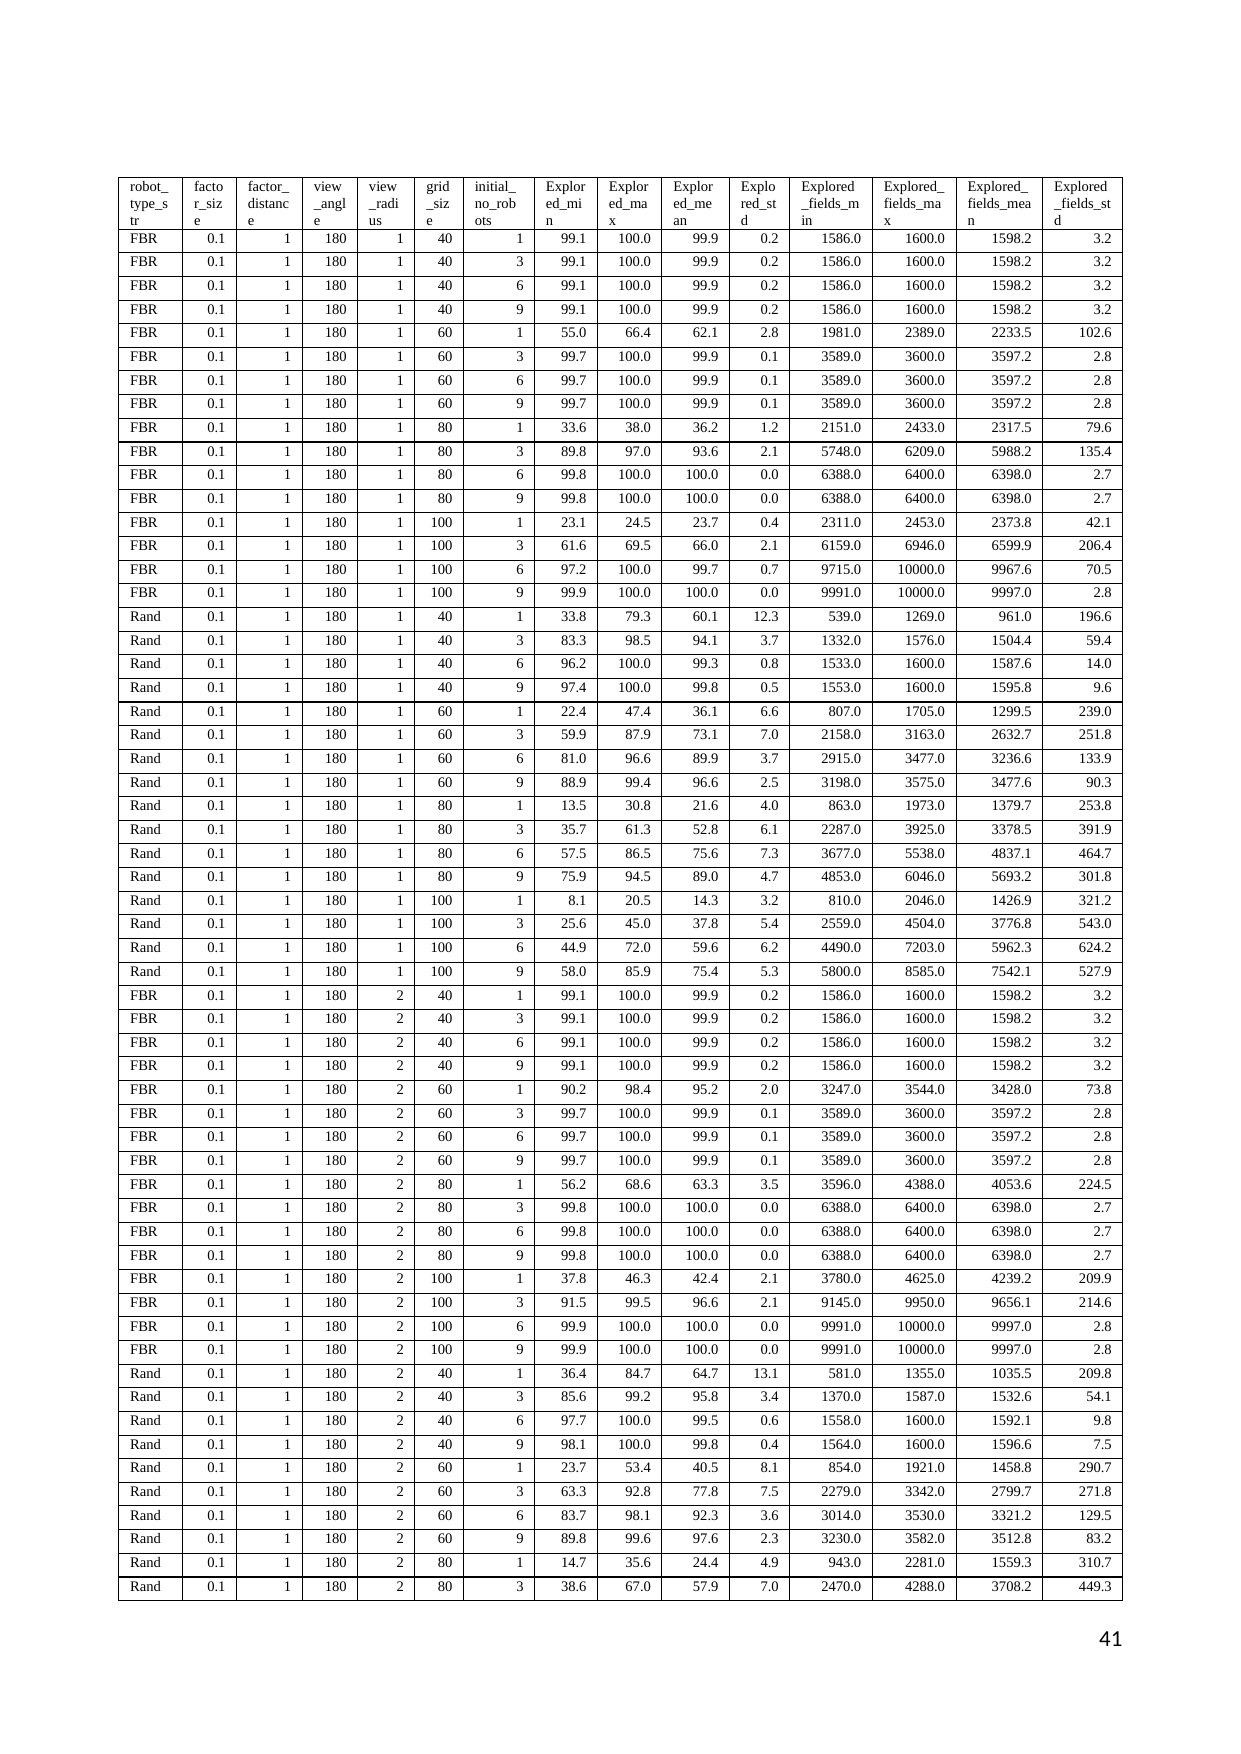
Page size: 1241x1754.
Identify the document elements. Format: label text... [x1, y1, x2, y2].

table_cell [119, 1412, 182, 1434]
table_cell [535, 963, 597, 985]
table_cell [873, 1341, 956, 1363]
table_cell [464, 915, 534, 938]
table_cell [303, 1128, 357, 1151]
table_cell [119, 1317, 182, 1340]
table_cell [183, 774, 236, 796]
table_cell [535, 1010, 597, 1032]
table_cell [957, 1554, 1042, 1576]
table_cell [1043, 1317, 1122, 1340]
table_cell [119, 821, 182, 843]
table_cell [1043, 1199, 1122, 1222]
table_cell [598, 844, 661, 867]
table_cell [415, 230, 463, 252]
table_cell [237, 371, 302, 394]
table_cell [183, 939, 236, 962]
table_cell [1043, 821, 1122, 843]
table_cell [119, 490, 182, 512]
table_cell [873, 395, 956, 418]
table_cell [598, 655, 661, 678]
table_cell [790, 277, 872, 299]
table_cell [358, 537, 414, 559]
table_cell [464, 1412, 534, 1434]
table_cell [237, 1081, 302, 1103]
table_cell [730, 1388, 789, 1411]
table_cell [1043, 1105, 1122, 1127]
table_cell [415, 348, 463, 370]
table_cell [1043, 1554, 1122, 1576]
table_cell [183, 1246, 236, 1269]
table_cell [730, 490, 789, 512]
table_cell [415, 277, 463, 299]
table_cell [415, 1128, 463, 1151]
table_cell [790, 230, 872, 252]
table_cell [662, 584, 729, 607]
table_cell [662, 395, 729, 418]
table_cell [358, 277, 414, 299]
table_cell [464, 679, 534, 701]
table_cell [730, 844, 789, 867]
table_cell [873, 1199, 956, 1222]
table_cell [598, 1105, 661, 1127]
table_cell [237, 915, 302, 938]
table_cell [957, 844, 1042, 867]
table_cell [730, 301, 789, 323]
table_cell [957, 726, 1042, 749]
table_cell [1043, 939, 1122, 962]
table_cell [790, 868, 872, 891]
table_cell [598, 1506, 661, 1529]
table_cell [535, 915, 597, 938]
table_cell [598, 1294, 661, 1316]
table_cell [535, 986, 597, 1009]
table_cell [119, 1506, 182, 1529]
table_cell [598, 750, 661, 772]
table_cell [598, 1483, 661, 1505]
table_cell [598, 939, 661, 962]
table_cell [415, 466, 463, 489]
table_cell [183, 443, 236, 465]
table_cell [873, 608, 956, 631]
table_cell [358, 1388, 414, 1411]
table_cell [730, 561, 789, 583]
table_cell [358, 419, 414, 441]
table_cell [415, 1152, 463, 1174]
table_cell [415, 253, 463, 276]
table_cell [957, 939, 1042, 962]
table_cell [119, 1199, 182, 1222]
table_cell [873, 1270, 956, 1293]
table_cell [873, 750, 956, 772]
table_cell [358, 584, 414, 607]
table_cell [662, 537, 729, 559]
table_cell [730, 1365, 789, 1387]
table_header initial_no_robots [464, 178, 534, 228]
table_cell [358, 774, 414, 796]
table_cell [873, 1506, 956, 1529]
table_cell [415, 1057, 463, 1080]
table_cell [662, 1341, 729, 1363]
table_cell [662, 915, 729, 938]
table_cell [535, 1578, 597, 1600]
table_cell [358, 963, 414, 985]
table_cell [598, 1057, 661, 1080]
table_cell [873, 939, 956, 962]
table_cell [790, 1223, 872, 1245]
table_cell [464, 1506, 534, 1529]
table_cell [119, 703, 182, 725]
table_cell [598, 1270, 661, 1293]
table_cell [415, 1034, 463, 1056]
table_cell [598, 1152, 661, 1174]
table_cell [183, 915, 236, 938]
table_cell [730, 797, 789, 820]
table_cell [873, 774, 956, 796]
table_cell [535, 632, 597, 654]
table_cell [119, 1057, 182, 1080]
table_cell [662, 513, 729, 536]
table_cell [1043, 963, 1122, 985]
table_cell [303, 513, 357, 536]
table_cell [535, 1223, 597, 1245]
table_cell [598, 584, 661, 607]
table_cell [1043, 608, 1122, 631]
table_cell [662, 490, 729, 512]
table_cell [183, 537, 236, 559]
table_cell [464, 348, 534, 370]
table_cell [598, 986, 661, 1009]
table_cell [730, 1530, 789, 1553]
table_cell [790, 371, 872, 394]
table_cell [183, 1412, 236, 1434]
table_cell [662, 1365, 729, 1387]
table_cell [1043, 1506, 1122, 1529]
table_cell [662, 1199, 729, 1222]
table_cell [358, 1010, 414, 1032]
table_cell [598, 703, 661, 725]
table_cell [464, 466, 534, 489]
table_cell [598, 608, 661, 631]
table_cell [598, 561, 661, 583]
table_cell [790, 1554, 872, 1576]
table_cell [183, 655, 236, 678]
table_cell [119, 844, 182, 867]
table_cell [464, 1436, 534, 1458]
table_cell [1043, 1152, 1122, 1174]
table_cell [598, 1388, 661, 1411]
table_header view_radius [358, 178, 414, 228]
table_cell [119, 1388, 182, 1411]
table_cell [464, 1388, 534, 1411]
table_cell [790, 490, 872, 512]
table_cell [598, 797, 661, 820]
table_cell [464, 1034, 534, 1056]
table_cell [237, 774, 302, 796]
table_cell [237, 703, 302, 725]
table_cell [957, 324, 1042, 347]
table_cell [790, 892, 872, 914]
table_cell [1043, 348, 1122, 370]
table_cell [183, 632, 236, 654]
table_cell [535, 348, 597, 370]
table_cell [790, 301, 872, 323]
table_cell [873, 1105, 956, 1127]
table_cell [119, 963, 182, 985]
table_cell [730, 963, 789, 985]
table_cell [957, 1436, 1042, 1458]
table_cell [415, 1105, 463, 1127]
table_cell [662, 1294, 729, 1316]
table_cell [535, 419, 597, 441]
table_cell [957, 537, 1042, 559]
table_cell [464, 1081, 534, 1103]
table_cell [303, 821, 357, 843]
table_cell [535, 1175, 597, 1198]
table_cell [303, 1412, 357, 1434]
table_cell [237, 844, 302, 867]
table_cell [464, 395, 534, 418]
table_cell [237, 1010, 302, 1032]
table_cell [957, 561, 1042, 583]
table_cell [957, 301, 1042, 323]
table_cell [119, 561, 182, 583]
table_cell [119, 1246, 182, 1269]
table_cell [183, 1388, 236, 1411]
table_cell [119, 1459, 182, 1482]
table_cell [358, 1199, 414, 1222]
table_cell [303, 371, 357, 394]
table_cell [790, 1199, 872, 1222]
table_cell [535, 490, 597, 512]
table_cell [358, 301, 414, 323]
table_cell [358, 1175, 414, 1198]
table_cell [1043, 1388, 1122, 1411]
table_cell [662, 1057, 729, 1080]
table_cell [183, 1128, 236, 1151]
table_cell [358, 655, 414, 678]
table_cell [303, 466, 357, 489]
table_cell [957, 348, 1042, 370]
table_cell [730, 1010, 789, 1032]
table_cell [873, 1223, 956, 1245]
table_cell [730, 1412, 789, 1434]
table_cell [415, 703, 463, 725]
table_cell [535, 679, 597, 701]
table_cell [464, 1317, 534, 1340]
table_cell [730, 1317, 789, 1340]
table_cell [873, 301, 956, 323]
table_header Explored_std [730, 178, 789, 228]
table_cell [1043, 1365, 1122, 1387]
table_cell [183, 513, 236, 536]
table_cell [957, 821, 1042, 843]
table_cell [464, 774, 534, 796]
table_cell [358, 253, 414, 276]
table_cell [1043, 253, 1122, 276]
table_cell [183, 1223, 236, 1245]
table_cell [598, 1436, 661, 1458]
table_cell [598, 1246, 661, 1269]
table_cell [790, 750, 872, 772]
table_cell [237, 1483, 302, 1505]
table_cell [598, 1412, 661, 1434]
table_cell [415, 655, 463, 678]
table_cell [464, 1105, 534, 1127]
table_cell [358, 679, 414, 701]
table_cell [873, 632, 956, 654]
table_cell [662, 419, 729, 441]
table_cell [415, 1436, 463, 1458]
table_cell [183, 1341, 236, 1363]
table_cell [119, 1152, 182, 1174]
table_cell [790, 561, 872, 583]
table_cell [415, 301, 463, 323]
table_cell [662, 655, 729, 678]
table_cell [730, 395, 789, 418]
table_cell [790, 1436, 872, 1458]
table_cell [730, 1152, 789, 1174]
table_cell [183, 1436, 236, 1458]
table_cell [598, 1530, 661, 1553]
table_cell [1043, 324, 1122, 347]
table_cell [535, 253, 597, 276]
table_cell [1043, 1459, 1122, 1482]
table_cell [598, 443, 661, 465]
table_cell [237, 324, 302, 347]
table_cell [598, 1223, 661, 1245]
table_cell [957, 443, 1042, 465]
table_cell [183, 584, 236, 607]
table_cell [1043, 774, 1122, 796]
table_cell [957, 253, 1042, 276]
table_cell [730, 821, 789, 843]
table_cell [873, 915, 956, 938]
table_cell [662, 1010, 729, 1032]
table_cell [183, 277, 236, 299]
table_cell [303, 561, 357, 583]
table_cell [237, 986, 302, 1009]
table_header Explored_mean [662, 178, 729, 228]
table_header Explored_fields_max [873, 178, 956, 228]
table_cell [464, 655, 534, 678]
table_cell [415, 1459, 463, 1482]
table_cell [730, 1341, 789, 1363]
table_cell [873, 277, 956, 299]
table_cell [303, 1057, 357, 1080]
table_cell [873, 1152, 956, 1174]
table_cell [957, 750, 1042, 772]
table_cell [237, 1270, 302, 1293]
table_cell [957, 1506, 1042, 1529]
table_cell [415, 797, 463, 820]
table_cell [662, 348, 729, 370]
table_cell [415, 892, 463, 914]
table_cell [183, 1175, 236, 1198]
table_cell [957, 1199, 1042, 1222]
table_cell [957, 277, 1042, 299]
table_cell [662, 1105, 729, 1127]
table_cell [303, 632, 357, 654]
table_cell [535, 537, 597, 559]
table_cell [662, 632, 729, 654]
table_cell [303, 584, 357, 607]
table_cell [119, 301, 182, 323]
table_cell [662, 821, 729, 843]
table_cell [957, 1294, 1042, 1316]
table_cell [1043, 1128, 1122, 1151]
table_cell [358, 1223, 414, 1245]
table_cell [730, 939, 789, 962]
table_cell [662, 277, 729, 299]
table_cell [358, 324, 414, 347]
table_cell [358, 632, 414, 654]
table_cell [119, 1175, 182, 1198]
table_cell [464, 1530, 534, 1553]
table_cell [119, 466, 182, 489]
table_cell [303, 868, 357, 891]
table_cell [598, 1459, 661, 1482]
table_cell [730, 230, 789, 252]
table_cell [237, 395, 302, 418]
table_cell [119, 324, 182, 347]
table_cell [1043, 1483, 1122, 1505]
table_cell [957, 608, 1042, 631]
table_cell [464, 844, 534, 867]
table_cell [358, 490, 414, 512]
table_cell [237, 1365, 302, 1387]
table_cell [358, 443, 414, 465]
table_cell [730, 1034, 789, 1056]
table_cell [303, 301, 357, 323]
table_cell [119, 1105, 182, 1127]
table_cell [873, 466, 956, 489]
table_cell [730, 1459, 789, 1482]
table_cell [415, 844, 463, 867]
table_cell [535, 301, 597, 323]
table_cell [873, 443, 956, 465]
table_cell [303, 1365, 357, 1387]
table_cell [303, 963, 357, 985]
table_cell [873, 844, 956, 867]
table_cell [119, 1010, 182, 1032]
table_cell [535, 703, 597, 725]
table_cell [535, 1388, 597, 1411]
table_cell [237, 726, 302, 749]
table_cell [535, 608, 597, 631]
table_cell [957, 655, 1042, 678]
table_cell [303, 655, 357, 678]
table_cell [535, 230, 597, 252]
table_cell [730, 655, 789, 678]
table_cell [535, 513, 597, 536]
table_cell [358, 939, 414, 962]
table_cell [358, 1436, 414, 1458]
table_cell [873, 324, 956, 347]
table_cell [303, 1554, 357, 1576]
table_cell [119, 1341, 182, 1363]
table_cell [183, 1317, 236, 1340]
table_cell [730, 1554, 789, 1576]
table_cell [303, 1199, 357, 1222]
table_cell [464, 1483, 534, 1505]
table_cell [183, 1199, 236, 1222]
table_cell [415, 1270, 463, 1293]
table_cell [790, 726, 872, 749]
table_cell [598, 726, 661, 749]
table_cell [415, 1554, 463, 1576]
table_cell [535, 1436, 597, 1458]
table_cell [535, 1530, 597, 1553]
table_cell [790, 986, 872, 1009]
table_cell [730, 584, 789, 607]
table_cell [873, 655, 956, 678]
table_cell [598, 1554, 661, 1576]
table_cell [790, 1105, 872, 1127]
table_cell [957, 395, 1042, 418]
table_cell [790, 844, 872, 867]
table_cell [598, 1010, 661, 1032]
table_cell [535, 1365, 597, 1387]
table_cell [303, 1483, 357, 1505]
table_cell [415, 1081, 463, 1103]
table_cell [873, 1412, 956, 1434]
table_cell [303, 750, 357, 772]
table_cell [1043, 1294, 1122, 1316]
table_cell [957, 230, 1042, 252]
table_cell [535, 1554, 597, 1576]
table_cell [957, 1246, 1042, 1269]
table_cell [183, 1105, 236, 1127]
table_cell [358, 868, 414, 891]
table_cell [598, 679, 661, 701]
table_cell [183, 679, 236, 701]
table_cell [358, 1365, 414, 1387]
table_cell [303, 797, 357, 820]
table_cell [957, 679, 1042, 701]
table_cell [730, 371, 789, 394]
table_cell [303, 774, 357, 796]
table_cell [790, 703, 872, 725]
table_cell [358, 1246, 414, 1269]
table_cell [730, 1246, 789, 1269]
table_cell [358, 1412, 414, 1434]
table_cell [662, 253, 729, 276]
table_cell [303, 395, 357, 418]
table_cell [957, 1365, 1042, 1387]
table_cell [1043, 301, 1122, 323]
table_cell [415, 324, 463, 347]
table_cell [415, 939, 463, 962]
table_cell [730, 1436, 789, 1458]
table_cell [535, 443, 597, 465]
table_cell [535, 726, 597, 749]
table_header Explored_fields_mean [957, 178, 1042, 228]
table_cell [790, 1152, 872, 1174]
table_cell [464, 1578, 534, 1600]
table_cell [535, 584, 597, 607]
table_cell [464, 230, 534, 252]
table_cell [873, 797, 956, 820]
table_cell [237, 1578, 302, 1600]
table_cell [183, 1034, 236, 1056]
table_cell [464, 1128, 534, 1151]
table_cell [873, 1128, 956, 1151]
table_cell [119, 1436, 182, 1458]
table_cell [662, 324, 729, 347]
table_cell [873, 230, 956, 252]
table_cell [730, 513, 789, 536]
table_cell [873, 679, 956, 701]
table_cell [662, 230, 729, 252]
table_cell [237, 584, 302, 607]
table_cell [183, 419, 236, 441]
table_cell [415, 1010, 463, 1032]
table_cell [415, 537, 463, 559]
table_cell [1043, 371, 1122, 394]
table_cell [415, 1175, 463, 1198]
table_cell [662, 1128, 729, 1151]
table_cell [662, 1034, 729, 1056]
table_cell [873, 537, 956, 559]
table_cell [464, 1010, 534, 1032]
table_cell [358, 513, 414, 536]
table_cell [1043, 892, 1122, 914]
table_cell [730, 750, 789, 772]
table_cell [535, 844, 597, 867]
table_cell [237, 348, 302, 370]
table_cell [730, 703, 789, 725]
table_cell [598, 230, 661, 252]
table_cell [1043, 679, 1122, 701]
table_header robot_type_str [119, 178, 182, 228]
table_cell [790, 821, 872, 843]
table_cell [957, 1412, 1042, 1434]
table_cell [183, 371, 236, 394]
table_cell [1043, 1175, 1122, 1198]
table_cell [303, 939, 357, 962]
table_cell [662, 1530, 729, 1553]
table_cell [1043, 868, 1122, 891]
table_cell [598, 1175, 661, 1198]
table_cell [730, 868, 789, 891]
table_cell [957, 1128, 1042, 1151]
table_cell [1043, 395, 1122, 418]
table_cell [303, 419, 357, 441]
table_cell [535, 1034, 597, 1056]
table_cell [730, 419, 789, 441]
table_header Explored_min [535, 178, 597, 228]
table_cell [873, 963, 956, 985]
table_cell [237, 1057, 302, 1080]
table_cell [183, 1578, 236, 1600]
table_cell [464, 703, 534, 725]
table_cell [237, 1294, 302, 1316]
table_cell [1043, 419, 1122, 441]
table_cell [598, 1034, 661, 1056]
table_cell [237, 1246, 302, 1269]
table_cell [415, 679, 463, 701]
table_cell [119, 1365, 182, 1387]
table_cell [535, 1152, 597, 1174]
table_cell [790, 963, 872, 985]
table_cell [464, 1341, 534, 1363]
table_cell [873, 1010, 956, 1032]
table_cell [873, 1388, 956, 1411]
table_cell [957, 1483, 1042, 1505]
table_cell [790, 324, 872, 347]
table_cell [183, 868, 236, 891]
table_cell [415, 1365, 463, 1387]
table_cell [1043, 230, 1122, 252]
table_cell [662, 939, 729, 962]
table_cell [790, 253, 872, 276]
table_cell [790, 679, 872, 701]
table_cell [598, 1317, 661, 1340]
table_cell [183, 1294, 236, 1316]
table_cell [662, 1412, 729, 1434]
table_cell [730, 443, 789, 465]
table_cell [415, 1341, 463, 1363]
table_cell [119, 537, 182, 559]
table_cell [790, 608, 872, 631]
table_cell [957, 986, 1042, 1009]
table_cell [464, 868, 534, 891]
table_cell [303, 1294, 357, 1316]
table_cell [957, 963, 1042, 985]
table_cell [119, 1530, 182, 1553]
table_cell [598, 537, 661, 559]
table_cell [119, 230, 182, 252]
table_header factor_size [183, 178, 236, 228]
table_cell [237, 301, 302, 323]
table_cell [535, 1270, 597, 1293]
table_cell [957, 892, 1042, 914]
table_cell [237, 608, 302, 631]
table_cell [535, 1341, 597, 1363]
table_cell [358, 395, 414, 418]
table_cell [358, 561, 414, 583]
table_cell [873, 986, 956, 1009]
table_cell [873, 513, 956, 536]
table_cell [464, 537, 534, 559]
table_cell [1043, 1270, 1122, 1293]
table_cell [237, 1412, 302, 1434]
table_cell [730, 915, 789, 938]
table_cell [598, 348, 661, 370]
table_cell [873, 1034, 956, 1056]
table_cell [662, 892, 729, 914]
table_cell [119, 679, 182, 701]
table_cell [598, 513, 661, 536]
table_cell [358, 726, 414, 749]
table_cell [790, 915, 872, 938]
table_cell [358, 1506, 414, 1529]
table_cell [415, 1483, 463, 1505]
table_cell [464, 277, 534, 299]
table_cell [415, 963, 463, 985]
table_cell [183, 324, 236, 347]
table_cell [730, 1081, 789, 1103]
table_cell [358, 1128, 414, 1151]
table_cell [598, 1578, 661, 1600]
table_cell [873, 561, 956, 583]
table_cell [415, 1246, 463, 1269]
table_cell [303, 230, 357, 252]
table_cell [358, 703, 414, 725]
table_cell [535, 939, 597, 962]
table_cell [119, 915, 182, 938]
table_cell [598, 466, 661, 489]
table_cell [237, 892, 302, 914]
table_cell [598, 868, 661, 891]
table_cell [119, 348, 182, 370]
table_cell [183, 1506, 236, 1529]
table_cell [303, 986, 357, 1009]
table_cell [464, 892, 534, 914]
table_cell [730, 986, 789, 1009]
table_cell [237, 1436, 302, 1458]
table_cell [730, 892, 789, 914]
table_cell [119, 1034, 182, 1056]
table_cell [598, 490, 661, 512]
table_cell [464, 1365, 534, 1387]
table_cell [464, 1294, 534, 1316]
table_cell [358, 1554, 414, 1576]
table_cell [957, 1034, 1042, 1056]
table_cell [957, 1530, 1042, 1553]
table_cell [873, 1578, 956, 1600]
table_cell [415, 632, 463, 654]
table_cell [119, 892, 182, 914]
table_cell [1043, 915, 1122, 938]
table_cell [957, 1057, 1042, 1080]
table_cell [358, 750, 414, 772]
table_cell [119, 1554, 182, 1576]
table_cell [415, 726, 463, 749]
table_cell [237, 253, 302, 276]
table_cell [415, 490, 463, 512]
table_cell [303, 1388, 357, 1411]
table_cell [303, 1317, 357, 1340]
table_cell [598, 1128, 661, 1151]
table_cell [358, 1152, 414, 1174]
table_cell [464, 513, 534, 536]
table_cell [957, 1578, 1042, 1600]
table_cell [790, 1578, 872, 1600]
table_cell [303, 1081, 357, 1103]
table_header factor_distance [237, 178, 302, 228]
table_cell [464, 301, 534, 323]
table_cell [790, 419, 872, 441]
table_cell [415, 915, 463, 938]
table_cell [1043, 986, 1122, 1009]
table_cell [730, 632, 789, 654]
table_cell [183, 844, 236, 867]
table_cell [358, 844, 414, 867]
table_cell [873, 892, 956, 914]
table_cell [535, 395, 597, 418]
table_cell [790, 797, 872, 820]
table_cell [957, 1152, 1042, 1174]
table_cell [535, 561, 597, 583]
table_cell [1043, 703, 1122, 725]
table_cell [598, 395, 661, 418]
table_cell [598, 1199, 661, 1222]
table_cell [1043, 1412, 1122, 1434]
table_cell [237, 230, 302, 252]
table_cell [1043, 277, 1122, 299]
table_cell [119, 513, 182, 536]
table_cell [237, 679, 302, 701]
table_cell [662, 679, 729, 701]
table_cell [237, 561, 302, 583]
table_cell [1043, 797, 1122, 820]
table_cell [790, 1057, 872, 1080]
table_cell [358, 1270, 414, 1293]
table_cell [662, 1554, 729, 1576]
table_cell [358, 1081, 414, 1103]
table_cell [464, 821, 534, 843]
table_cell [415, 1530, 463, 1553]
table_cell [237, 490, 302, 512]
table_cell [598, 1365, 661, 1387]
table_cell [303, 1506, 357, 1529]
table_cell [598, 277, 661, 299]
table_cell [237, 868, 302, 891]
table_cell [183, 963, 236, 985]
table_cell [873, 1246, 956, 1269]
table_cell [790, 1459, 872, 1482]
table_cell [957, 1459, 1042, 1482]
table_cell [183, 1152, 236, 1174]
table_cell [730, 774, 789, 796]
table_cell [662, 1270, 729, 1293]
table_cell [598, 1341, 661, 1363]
table_header Explored_fields_std [1043, 178, 1122, 228]
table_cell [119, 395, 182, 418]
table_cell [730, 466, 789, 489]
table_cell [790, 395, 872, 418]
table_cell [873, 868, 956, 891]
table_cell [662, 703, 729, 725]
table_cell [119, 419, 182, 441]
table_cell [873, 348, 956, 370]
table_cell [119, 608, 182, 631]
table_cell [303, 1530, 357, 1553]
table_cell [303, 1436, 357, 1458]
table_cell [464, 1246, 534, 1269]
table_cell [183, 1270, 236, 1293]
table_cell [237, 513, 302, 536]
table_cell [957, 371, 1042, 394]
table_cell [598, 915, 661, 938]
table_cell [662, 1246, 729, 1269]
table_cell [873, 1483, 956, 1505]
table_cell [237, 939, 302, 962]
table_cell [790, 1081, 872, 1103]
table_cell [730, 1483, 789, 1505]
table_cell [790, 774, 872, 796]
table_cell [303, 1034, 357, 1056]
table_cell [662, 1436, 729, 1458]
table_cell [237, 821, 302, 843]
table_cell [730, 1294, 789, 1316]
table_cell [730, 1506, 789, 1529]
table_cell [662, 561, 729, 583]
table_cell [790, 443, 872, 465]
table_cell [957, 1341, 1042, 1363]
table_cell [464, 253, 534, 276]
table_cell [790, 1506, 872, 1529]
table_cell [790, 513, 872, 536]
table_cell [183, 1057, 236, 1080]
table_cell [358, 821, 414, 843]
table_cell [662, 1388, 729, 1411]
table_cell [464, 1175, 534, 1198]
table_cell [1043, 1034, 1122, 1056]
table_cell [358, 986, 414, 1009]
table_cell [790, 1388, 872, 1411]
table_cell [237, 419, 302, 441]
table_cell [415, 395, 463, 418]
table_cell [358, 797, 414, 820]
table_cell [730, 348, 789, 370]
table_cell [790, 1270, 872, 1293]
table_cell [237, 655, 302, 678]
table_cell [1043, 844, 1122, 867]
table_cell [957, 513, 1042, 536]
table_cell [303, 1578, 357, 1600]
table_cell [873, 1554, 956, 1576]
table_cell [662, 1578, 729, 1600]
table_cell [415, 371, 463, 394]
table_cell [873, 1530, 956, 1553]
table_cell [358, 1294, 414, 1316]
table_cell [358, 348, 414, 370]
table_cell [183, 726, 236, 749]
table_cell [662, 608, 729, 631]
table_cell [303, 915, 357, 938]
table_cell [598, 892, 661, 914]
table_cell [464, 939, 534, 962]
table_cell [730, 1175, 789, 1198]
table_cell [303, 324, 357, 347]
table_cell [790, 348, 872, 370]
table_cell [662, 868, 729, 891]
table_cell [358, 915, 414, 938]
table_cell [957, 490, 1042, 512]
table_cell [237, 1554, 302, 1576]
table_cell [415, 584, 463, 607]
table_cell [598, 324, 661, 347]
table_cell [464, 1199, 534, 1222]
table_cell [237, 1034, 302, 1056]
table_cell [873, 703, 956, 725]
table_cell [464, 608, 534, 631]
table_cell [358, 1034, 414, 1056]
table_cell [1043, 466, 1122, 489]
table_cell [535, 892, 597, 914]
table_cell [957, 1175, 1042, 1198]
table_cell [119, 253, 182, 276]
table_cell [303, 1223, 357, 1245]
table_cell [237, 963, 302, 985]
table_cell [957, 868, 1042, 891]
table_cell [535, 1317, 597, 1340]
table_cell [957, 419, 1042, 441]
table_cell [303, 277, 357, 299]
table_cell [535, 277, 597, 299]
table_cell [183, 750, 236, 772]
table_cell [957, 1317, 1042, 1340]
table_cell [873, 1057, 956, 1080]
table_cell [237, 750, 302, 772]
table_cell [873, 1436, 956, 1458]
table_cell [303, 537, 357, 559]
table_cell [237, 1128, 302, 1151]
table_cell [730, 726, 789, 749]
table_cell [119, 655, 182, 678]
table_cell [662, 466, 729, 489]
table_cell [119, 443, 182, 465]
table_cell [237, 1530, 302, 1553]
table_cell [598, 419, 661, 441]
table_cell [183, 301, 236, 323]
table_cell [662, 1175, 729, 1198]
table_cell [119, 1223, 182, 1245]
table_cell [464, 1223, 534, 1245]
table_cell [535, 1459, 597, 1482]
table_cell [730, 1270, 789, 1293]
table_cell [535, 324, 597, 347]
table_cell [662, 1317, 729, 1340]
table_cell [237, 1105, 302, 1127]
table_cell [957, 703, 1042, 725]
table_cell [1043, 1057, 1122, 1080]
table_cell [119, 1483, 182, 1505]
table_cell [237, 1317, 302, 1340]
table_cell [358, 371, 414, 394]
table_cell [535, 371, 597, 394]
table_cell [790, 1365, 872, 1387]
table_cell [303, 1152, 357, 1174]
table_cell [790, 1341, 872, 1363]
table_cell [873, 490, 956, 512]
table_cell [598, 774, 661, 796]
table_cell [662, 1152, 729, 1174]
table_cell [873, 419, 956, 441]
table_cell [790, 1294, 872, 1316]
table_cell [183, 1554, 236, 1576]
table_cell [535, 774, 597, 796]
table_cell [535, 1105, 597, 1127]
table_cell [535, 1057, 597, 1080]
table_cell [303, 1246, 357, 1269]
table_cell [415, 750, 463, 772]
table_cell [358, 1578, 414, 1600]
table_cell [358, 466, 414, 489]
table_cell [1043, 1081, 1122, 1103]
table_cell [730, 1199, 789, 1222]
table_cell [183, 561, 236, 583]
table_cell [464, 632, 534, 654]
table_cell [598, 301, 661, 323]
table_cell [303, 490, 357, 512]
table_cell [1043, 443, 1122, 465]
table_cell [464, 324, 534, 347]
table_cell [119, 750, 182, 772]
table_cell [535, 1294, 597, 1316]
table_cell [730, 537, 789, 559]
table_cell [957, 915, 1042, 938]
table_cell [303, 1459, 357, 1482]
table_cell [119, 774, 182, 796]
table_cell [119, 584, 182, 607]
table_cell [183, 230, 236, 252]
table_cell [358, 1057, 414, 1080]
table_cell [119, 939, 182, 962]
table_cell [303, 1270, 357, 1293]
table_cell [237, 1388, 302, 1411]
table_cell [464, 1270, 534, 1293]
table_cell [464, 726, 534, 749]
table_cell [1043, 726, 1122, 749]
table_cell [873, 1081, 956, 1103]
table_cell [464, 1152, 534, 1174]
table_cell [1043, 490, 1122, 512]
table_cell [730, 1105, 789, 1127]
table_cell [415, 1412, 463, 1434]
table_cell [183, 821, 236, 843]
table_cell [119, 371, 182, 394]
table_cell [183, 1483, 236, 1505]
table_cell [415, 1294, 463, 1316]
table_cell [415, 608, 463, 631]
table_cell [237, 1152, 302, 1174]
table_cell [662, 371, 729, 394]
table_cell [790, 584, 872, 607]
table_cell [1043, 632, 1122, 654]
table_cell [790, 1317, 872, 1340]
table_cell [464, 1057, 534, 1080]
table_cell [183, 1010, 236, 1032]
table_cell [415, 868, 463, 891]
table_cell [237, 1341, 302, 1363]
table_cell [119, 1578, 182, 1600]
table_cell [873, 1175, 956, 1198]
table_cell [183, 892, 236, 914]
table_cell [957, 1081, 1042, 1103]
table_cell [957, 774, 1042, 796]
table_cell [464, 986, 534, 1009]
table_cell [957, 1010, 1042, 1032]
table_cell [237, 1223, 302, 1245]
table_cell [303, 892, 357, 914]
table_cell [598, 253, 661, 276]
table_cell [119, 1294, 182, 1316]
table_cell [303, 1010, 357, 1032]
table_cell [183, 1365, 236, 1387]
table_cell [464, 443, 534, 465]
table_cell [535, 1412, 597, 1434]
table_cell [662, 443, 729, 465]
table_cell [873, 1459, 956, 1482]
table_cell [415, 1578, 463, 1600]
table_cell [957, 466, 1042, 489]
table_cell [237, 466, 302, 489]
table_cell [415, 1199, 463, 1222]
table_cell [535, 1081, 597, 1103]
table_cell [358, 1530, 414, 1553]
table_header view_angle [303, 178, 357, 228]
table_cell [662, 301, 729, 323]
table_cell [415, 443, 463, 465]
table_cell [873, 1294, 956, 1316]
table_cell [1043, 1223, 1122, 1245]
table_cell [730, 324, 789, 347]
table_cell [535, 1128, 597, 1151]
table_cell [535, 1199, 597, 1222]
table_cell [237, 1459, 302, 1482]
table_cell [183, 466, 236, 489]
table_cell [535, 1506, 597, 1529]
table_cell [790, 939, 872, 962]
table_header grid_size [415, 178, 463, 228]
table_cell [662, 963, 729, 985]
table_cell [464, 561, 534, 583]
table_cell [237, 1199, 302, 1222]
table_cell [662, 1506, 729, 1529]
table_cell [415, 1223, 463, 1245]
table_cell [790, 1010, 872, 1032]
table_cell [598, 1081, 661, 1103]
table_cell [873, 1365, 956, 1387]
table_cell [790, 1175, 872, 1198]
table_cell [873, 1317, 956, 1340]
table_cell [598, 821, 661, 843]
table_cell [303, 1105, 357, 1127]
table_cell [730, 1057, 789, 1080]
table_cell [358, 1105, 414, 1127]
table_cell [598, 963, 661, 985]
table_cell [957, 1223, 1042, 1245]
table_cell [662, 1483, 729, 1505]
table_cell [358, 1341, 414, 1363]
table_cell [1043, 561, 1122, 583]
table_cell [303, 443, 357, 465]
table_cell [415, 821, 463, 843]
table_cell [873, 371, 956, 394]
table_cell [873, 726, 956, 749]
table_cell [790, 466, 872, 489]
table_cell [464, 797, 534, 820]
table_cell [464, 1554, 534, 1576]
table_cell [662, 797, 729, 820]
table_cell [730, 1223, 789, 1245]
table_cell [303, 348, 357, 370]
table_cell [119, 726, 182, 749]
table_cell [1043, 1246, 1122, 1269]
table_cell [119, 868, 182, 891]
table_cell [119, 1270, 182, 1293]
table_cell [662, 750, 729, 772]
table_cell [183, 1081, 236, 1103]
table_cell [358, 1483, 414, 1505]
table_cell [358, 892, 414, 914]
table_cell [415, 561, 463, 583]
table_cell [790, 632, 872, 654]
table_header Explored_max [598, 178, 661, 228]
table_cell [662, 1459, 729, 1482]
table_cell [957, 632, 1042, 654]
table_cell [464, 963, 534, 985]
table_header Explored_fields_min [790, 178, 872, 228]
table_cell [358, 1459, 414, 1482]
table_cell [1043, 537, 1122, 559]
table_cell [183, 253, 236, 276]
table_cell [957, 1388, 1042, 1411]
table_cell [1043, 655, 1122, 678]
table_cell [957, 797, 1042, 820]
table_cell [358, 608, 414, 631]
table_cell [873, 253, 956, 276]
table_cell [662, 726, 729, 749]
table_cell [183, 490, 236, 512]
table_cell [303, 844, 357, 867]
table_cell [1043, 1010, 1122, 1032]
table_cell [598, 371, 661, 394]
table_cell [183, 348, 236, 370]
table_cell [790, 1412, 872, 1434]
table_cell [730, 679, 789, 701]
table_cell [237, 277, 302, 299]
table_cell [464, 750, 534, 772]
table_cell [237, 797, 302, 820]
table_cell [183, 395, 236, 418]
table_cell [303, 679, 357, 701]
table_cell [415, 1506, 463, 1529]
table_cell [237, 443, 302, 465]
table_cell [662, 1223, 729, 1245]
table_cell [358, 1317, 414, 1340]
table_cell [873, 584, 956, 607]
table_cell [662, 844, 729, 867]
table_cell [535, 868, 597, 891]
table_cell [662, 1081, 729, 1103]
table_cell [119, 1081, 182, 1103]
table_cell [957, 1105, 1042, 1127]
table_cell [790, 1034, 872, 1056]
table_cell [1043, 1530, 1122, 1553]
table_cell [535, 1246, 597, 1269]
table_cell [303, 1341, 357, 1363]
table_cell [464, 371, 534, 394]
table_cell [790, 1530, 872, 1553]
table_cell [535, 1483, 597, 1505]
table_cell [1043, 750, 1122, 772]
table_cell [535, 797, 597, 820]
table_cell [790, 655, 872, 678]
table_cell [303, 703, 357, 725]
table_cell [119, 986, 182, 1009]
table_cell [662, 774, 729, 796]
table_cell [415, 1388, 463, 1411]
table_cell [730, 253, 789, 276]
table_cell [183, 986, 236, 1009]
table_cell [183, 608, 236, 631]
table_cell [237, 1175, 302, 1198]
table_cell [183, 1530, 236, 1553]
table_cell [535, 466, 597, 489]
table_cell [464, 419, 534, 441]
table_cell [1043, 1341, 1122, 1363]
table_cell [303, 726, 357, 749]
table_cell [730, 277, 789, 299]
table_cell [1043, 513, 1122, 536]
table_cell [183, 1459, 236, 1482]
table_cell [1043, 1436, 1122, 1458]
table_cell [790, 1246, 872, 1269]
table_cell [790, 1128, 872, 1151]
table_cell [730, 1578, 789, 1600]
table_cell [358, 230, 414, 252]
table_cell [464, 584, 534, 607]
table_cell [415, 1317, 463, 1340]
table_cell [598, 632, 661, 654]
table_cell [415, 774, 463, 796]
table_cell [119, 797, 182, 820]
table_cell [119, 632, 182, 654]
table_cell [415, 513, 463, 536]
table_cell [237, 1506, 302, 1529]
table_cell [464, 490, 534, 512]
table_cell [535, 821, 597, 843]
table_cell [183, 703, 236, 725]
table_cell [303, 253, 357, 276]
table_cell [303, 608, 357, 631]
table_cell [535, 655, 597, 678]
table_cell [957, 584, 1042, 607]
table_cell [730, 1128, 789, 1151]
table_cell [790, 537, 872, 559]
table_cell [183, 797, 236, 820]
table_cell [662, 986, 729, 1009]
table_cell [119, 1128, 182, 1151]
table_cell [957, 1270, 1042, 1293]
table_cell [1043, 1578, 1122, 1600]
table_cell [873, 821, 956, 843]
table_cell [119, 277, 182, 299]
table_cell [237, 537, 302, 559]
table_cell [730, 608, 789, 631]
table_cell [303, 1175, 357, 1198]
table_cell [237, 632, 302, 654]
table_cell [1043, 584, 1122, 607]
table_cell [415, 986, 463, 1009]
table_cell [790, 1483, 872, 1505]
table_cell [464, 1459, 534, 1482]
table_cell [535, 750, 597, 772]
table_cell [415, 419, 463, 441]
